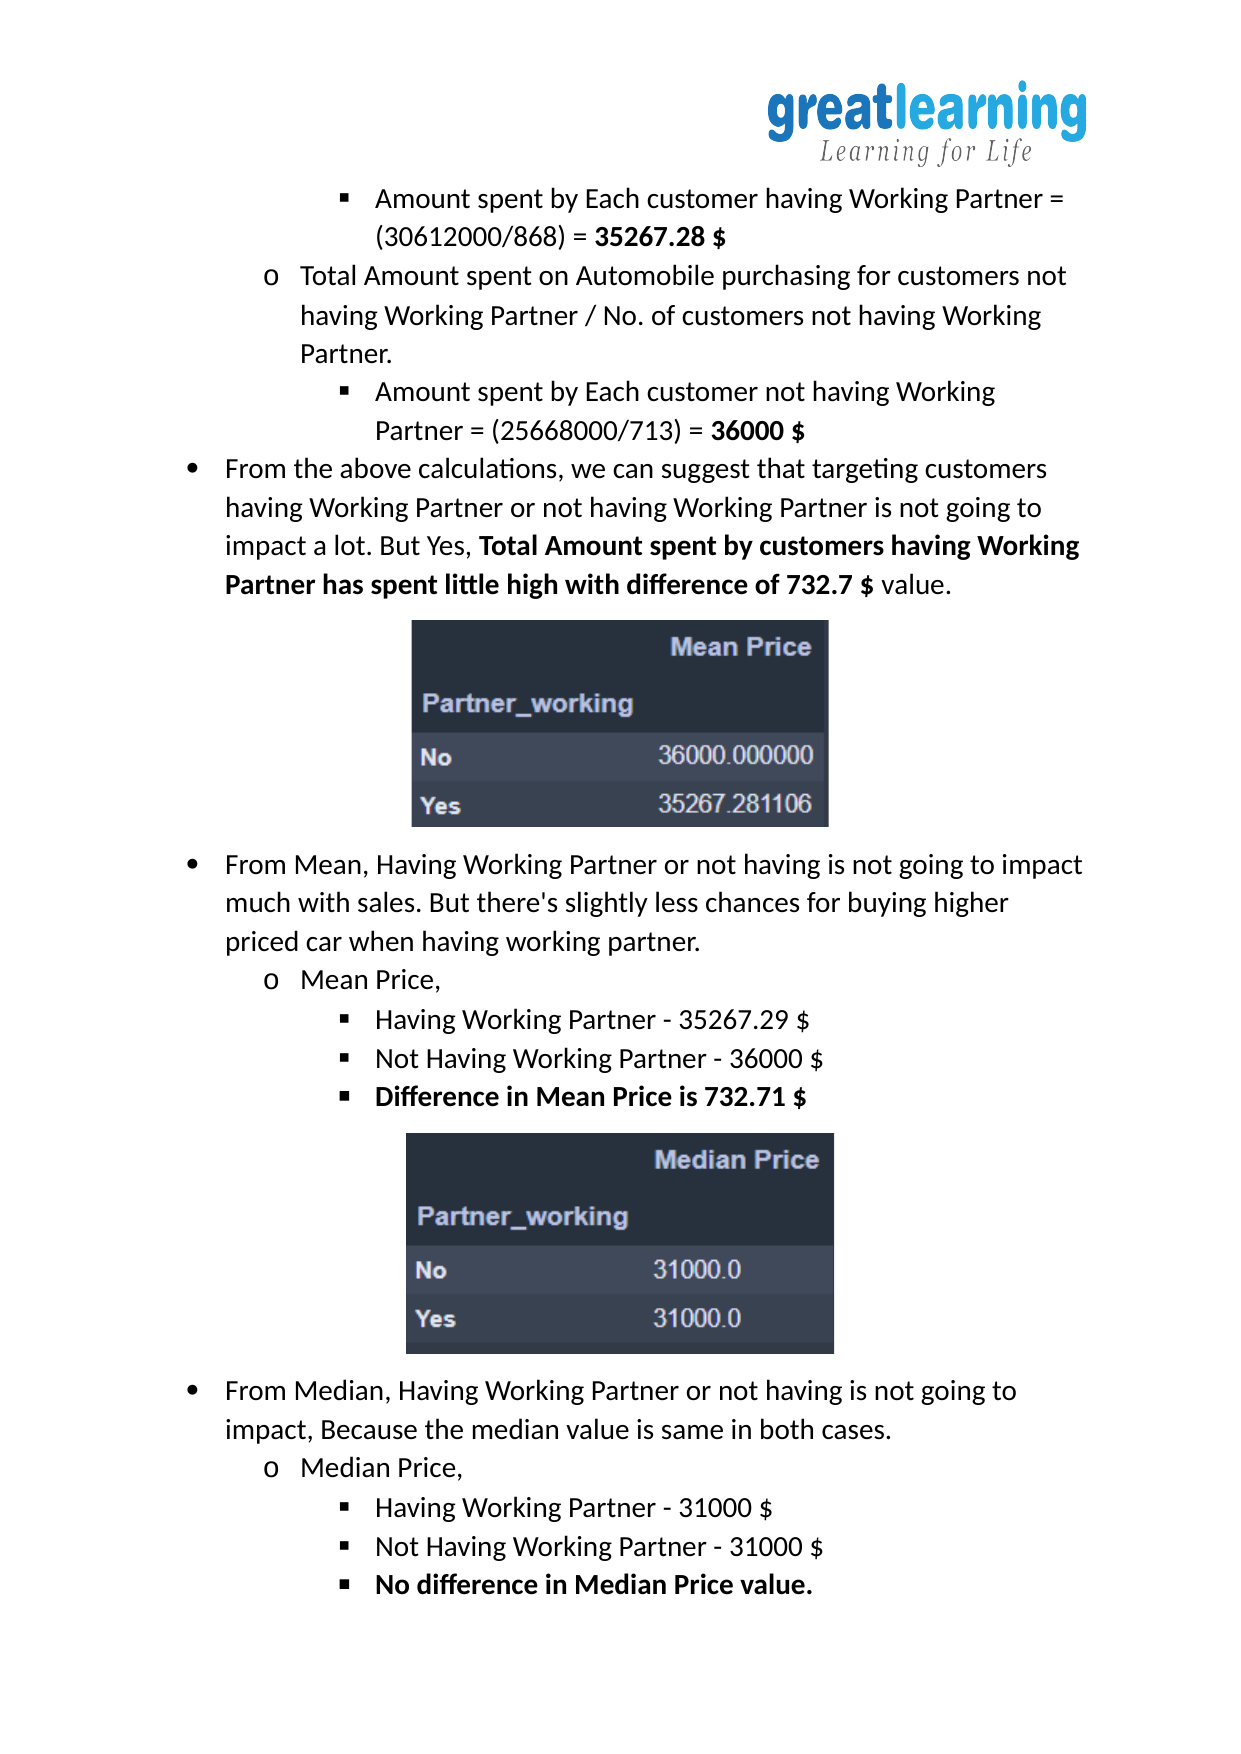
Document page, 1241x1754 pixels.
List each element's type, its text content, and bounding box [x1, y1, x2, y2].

list From the above calculations, we can suggest that targeting customers having Working Partner or not having Working Partner is not going to impact a lot. But Yes, Total Amount spent by customers having Working Partner has spent little high with difference of 732.7 $ value. [187, 450, 1090, 601]
list Amount spent by Each customer having Working Partner = (30612000/868) = 35267.28 $ [337, 180, 1090, 254]
list No difference in Median Price value. [337, 1566, 1090, 1602]
picture [411, 620, 829, 827]
list Having Working Partner - 31000 $ [337, 1489, 1090, 1525]
list Not Having Working Partner - 36000 $ [337, 1040, 1090, 1075]
picture [761, 73, 1091, 180]
list Amount spent by Each customer not having Working Partner = (25668000/713) = 36000 $ [337, 373, 1090, 448]
list Difference in Mean Price is 732.71 $ [337, 1078, 1090, 1114]
list From Median, Having Working Partner or not having is not going to impact, Because the median value is same in both cases. [187, 1372, 1090, 1446]
list Total Amount spent on Automobile purchasing for customers not having Working Partner / No. of customers not having Working Partner. [262, 257, 1090, 371]
list Not Having Working Partner - 31000 $ [337, 1528, 1090, 1563]
list Having Working Partner - 35267.29 $ [337, 1001, 1090, 1037]
picture [406, 1133, 835, 1354]
list From Mean, Having Working Partner or not having is not going to impact much with sales. But there's slightly less chances for buying higher priced car when having working partner. [187, 846, 1090, 958]
list Mean Price, [262, 961, 1090, 998]
list Median Price, [262, 1449, 1090, 1486]
